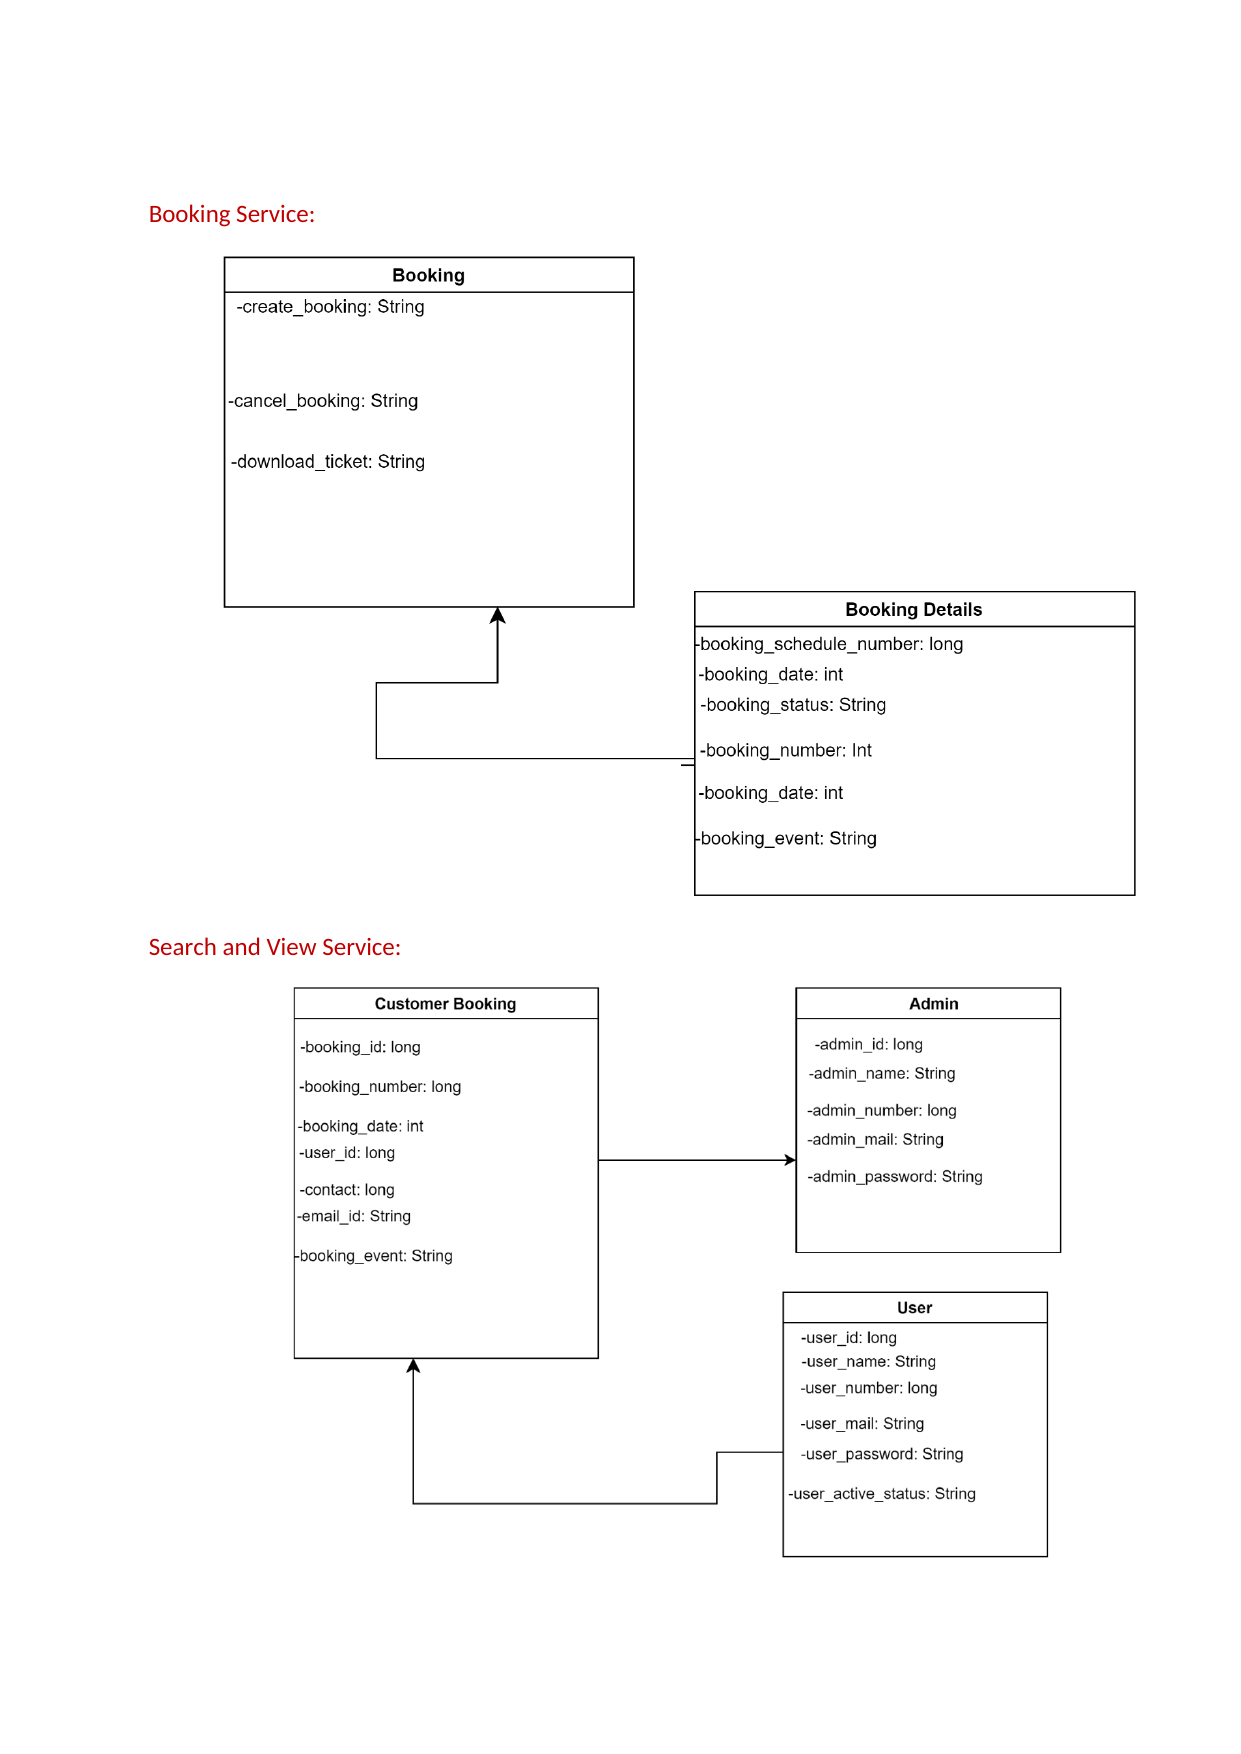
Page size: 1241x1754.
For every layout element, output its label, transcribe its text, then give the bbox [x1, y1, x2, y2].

text Search and View Service: [148, 931, 1074, 961]
text Booking Service: [148, 198, 1074, 228]
picture [193, 241, 1152, 911]
picture [267, 974, 1074, 1570]
